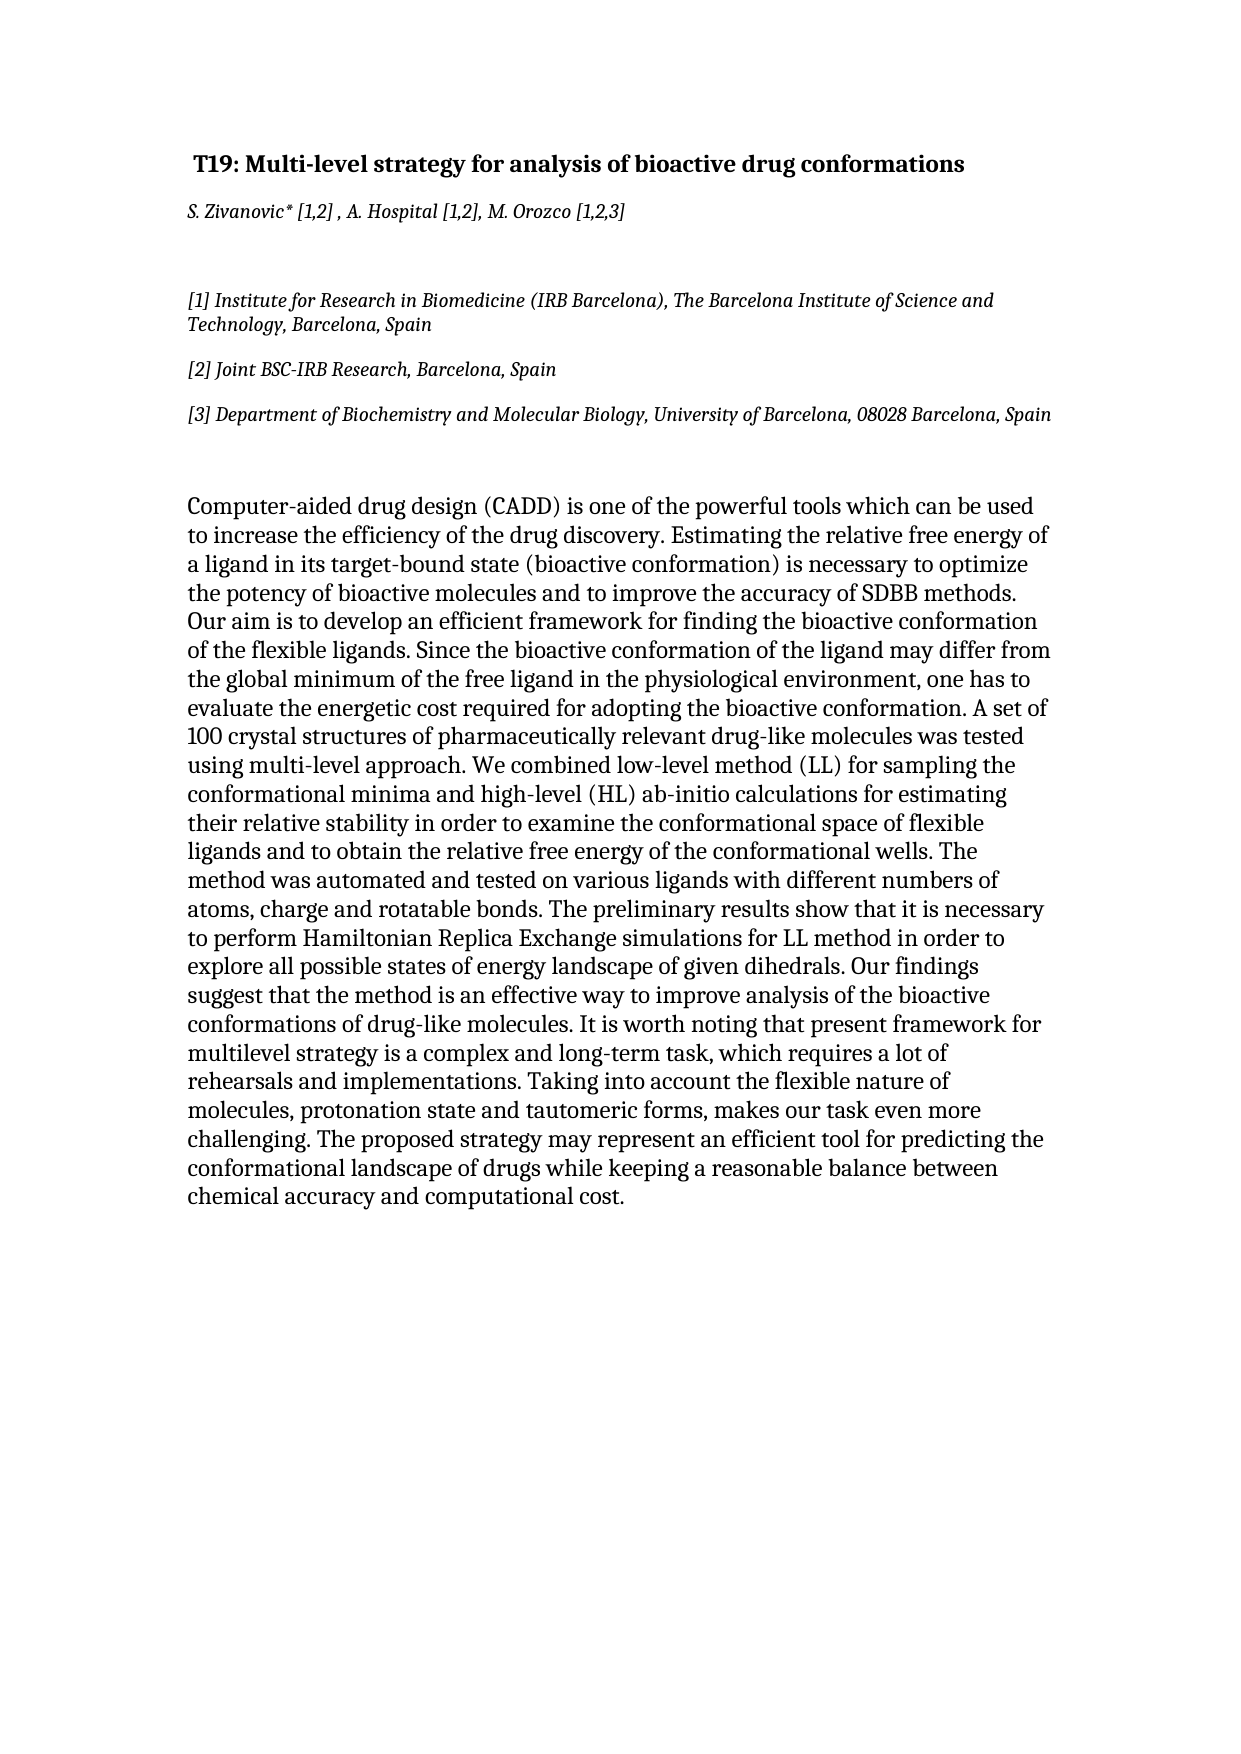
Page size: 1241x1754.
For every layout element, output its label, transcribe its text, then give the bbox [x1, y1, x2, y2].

text [3] Department of Biochemistry and Molecular Biology, University of Barcelona, 08028 Barcelona, Spain [187, 403, 1053, 427]
text T19: Multi-level strategy for analysis of bioactive drug conformations [187, 150, 1053, 179]
text [2] Joint BSC-IRB Research, Barcelona, Spain [187, 358, 1053, 382]
text Computer-aided drug design (CADD) is one of the powerful tools which can be used to increase the efficiency of the drug discovery. Estimating the relative free energy of a ligand in its target-bound state (bioactive conformation) is necessary to optimize the potency of bioactive molecules and to improve the accuracy of SDBB methods. Our aim is to develop an efficient framework for finding the bioactive conformation of the flexible ligands. Since the bioactive conformation of the ligand may differ from the global minimum of the free ligand in the physiological environment, one has to evaluate the energetic cost required for adopting the bioactive conformation. A set of 100 crystal structures of pharmaceutically relevant drug-like molecules was tested using multi-level approach. We combined low-level method (LL) for sampling the conformational minima and high-level (HL) ab-initio calculations for estimating their relative stability in order to examine the conformational space of flexible ligands and to obtain the relative free energy of the conformational wells. The method was automated and tested on various ligands with different numbers of atoms, charge and rotatable bonds. The preliminary results show that it is necessary to perform Hamiltonian Replica Exchange simulations for LL method in order to explore all possible states of energy landscape of given dihedrals. Our findings suggest that the method is an effective way to improve analysis of the bioactive conformations of drug-like molecules. It is worth noting that present framework for multilevel strategy is a complex and long-term task, which requires a lot of rehearsals and implementations. Taking into account the flexible nature of molecules, protonation state and tautomeric forms, makes our task even more challenging. The proposed strategy may represent an efficient tool for predicting the conformational landscape of drugs while keeping a reasonable balance between chemical accuracy and computational cost. [187, 492, 1053, 1211]
text S. Zivanovic* [1,2] , A. Hospital [1,2], M. Orozco [1,2,3] [187, 199, 1053, 223]
text [1] Institute for Research in Biomedicine (IRB Barcelona), The Barcelona Institute of Science and Technology, Barcelona, Spain [187, 289, 1053, 337]
